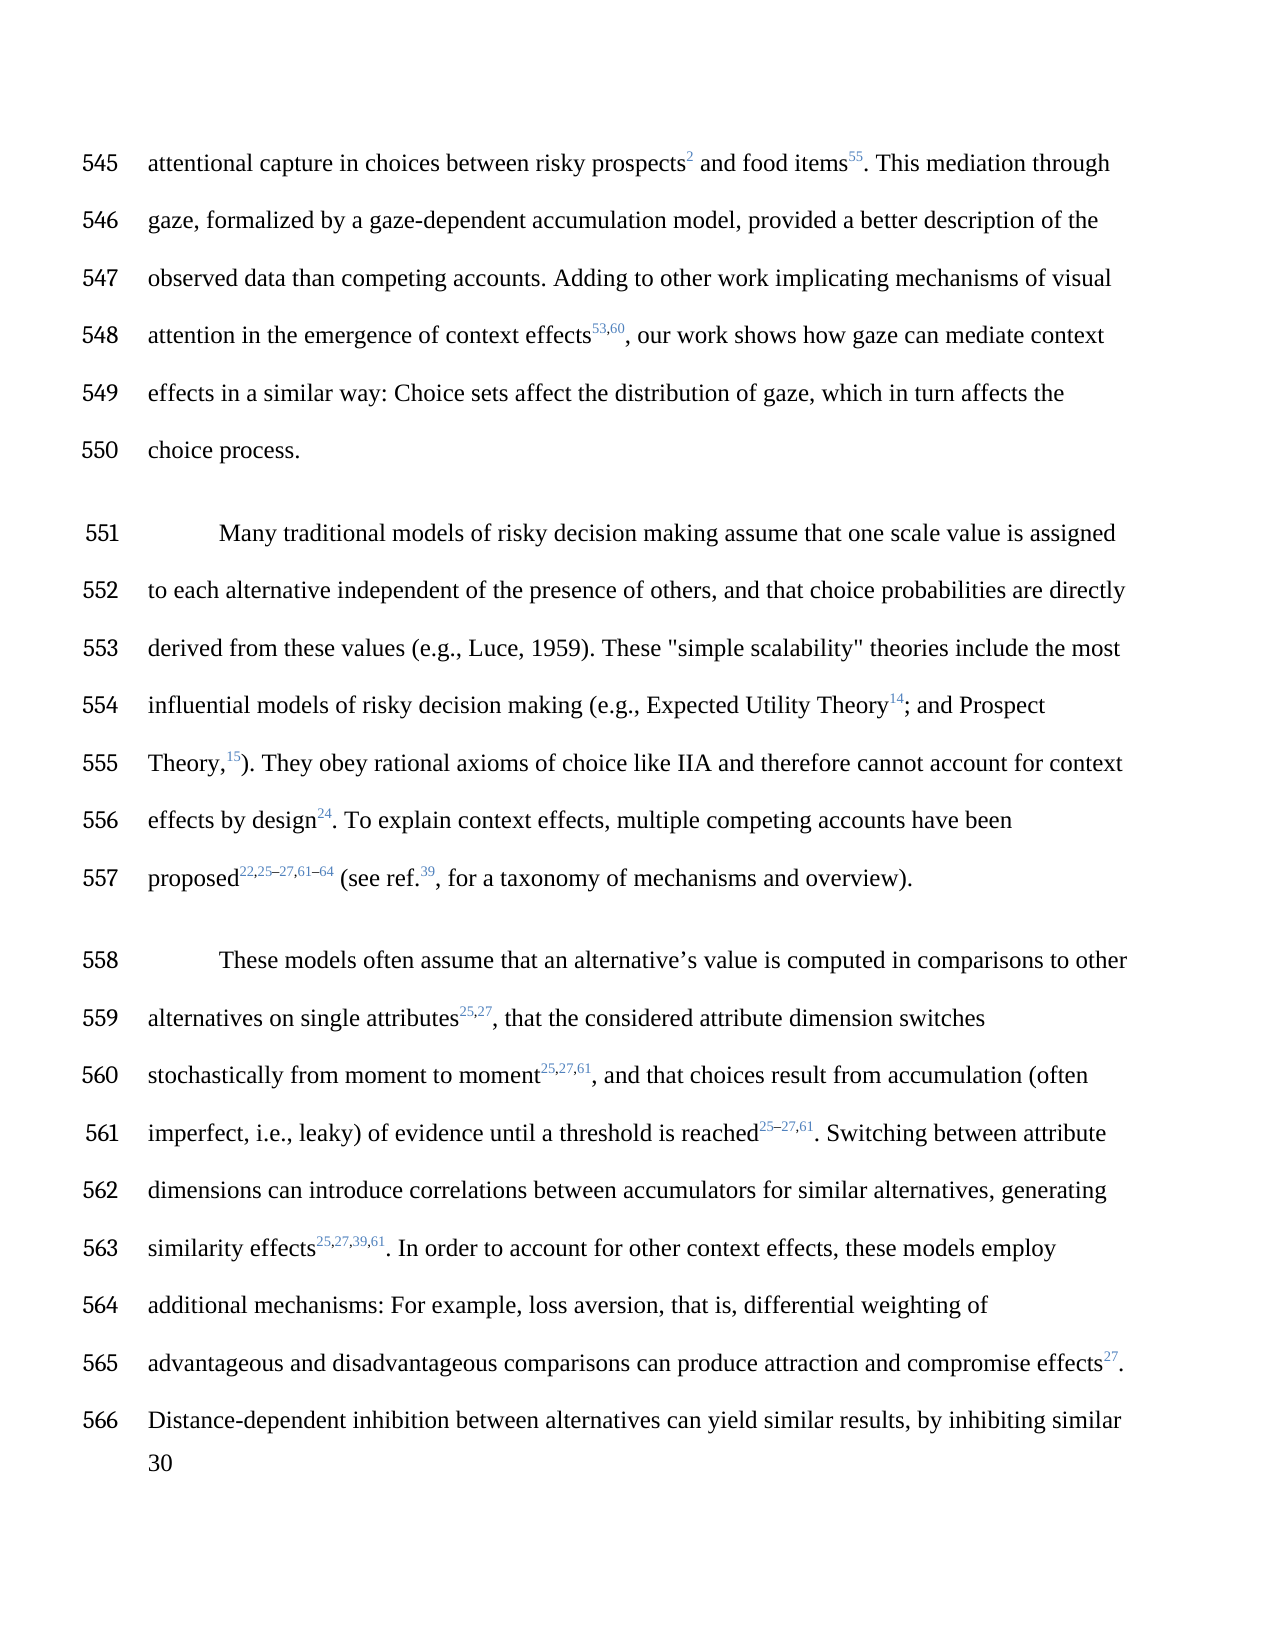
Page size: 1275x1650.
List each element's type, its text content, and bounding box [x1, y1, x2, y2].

text Many traditional models of risky decision making assume that one scale value is assigned to each alternative independent of the presence of others, and that choice probabilities are directly derived from these values (e.g., Luce, 1959). These "simple scalability" theories include the most influential models of risky decision making (e.g., Expected Utility Theory14; and Prospect Theory,15). They obey rational axioms of choice like IIA and therefore cannot account for context effects by design24. To explain context effects, multiple competing accounts have been proposed22,25–27,61–64 (see ref.39, for a taxonomy of mechanisms and overview). [148, 518, 1127, 891]
